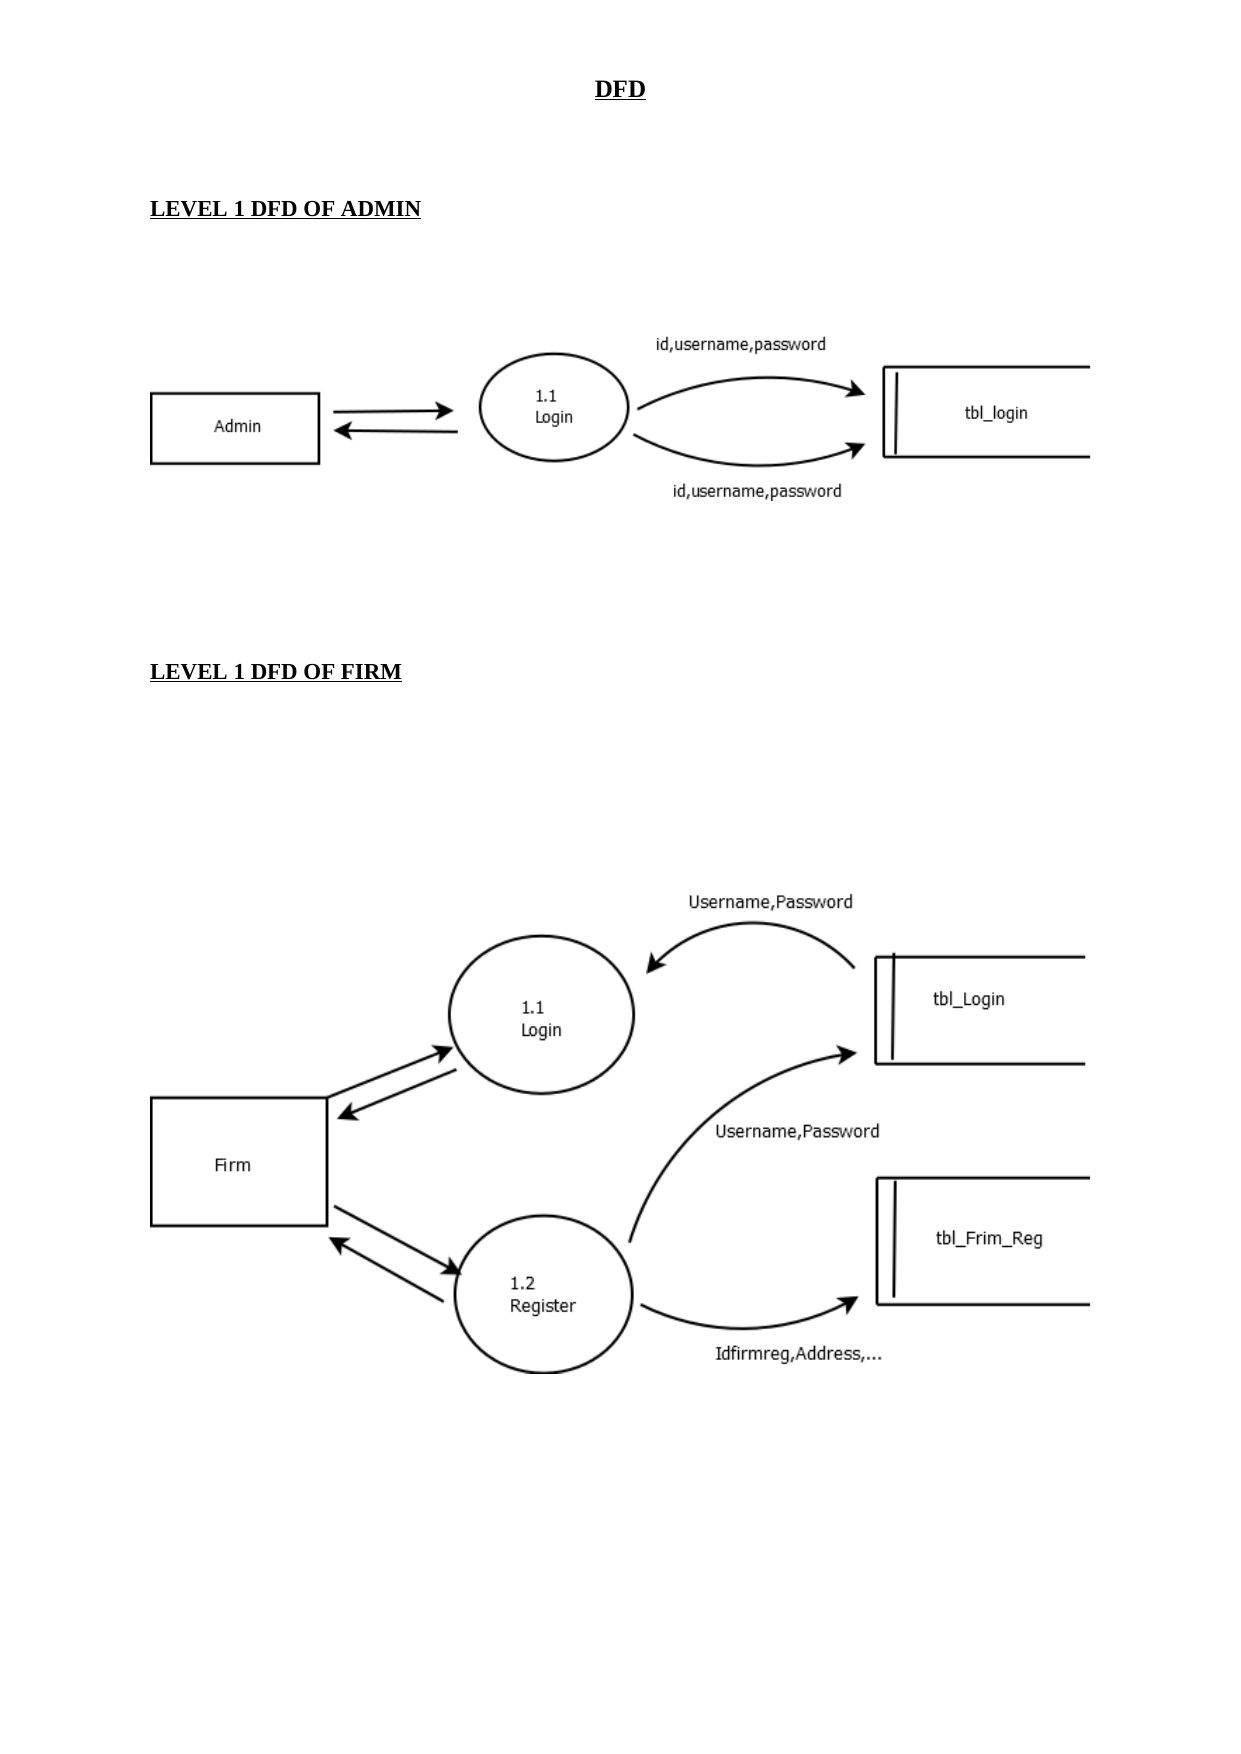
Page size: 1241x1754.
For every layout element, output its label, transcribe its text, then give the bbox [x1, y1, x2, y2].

picture [150, 333, 1091, 501]
text LEVEL 1 DFD OF FIRM [150, 658, 1090, 684]
text LEVEL 1 DFD OF ADMIN [150, 195, 1090, 221]
picture [150, 890, 1091, 1374]
